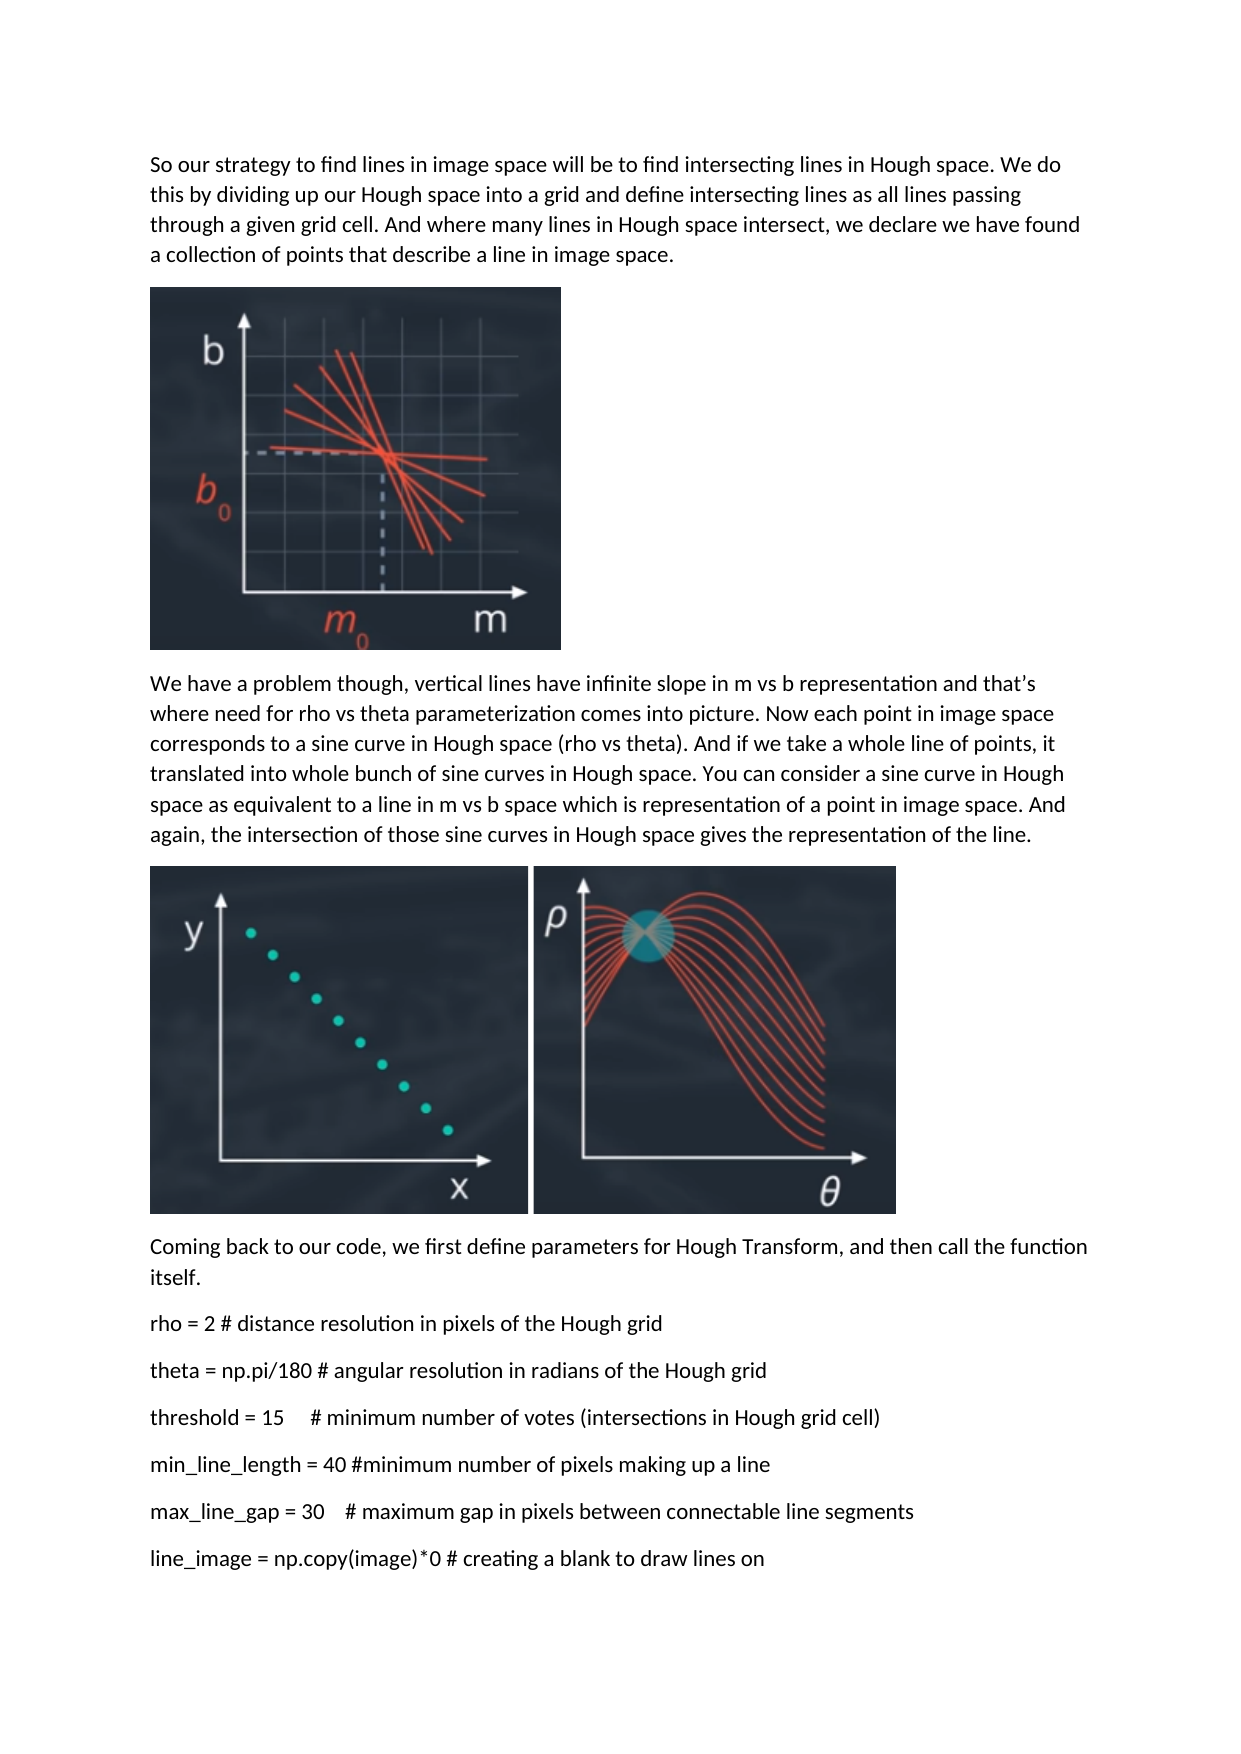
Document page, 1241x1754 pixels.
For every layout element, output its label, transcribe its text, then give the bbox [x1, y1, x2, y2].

text min_line_length = 40 #minimum number of pixels making up a line [150, 1450, 1090, 1478]
text Coming back to our code, we first define parameters for Hough Transform, and then call the function itself. [150, 1232, 1090, 1291]
text rho = 2 # distance resolution in pixels of the Hough grid [150, 1309, 1090, 1338]
picture [533, 866, 896, 1214]
text We have a problem though, vertical lines have infinite slope in m vs b representation and that’s where need for rho vs theta parameterization comes into picture. Now each point in image space corresponds to a sine curve in Hough space (rho vs theta). And if we take a whole line of points, it translated into whole bunch of sine curves in Hough space. You can consider a sine curve in Hough space as equivalent to a line in m vs b space which is representation of a point in image space. And again, the intersection of those sine curves in Hough space gives the representation of the line. [150, 669, 1090, 848]
text max_line_gap = 30 # maximum gap in pixels between connectable line segments [150, 1497, 1090, 1525]
text line_image = np.copy(image)*0 # creating a blank to draw lines on [150, 1544, 1090, 1572]
text So our strategy to find lines in image space will be to find intersecting lines in Hough space. We do this by dividing up our Hough space into a grid and define intersecting lines as all lines passing through a given grid cell. And where many lines in Hough space intersect, we declare we have found a collection of points that describe a line in image space. [150, 150, 1090, 269]
picture [150, 287, 561, 650]
text threshold = 15 # minimum number of votes (intersections in Hough grid cell) [150, 1403, 1090, 1431]
picture [150, 866, 529, 1214]
text theta = np.pi/180 # angular resolution in radians of the Hough grid [150, 1356, 1090, 1384]
